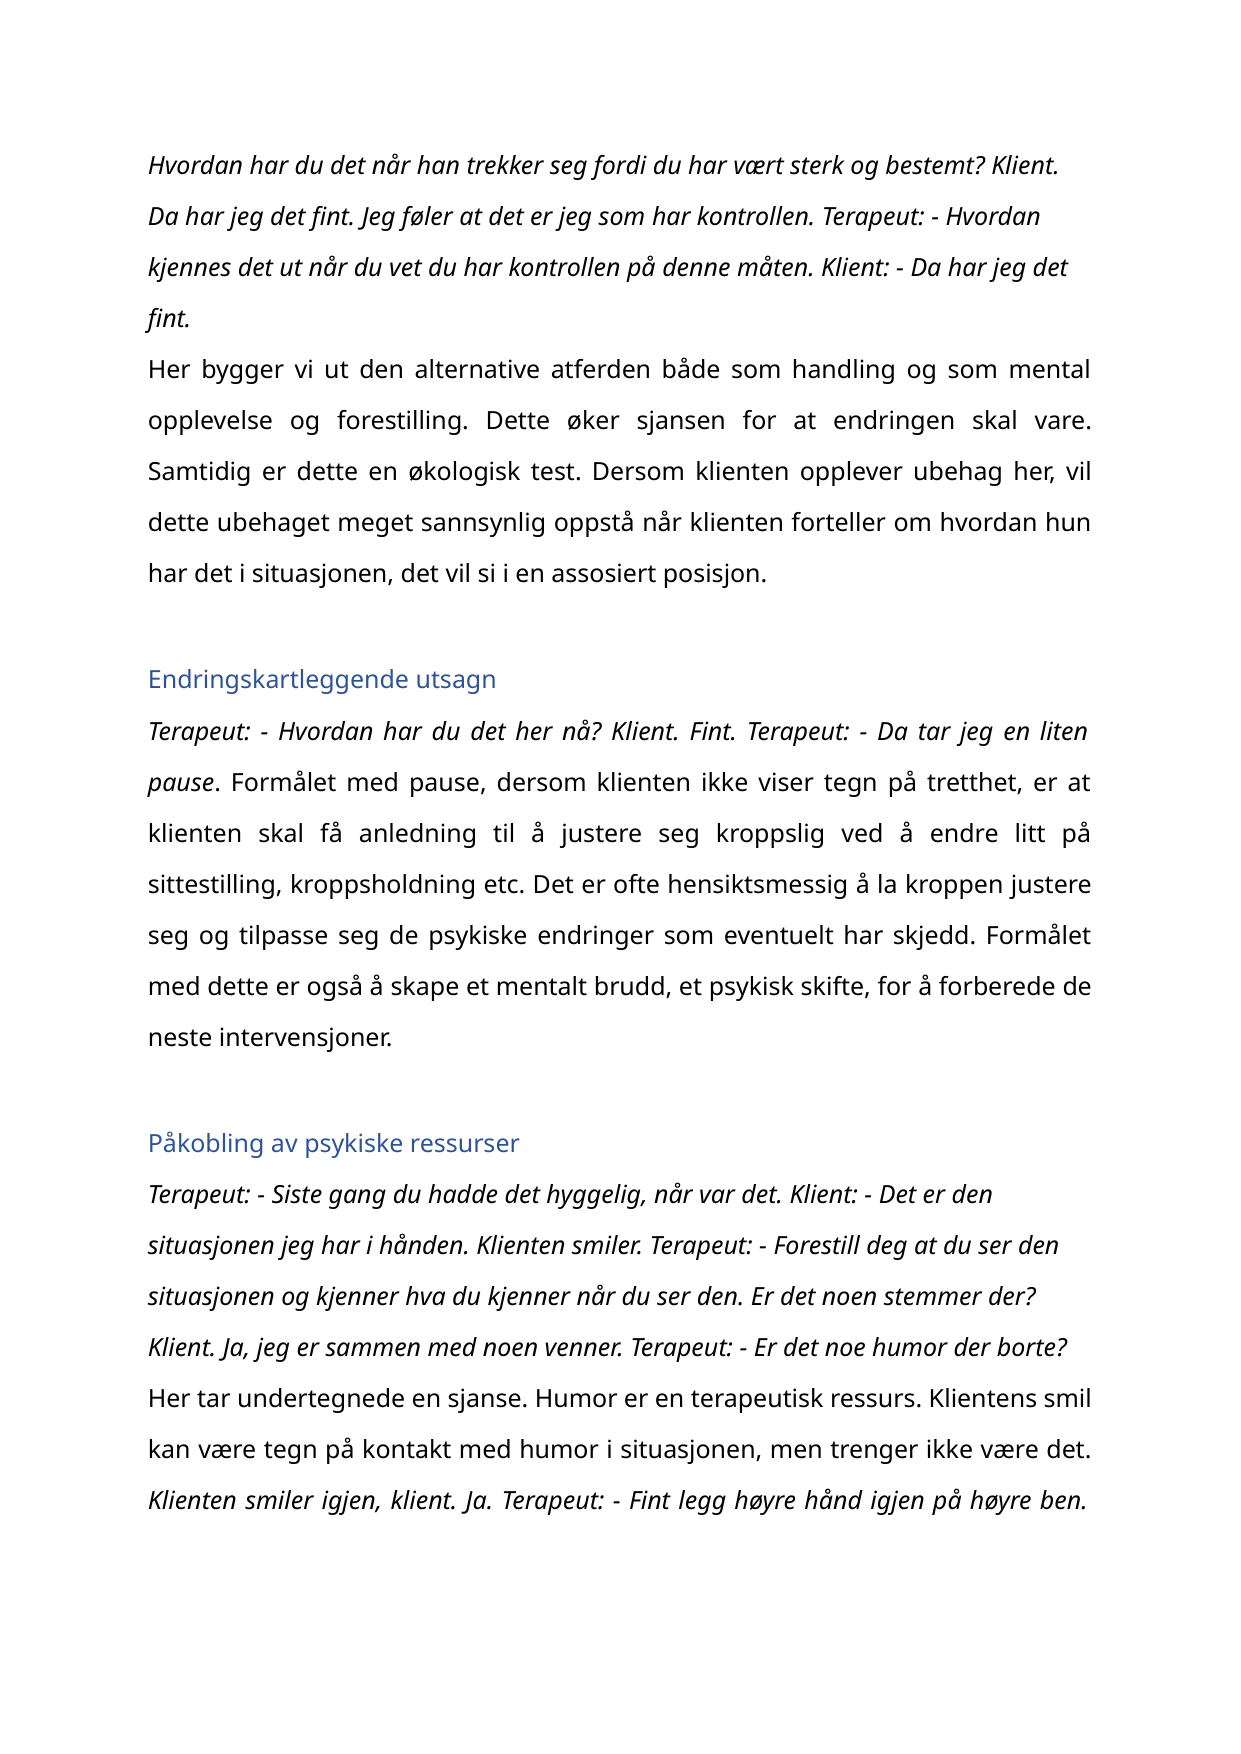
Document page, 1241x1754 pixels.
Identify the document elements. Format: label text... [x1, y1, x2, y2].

text Terapeut: - Hvordan har du det her nå? Klient. Fint. Terapeut: - Da tar jeg en liten pause. Formålet med pause, dersom klienten ikke viser tegn på tretthet, er at klienten skal få anledning til å justere seg kroppslig ved å endre litt på sittestilling, kroppsholdning etc. Det er ofte hensiktsmessig å la kroppen justere seg og tilpasse seg de psykiske endringer som eventuelt har skjedd. Formålet med dette er også å skape et mentalt brudd, et psykisk skifte, for å forberede de neste intervensjoner. [148, 713, 1093, 1053]
subtitle Endringskartleggende utsagn [148, 662, 1093, 696]
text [148, 1381, 1093, 1517]
subtitle Påkobling av psykiske ressurser [148, 1126, 1093, 1160]
text Terapeut: - Siste gang du hadde det hyggelig, når var det. Klient: - Det er den situasjonen jeg har i hånden. Klienten smiler. Terapeut: - Forestill deg at du ser den situasjonen og kjenner hva du kjenner når du ser den. Er det noen stemmer der? Klient. Ja, jeg er sammen med noen venner. Terapeut: - Er det noe humor der borte? [148, 1177, 1093, 1364]
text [148, 148, 1093, 335]
text Her bygger vi ut den alternative atferden både som handling og som mental opplevelse og forestilling. Dette øker sjansen for at endringen skal vare. Samtidig er dette en økologisk test. Dersom klienten opplever ubehag her, vil dette ubehaget meget sannsynlig oppstå når klienten forteller om hvordan hun har det i situasjonen, det vil si i en assosiert posisjon. [148, 352, 1093, 590]
